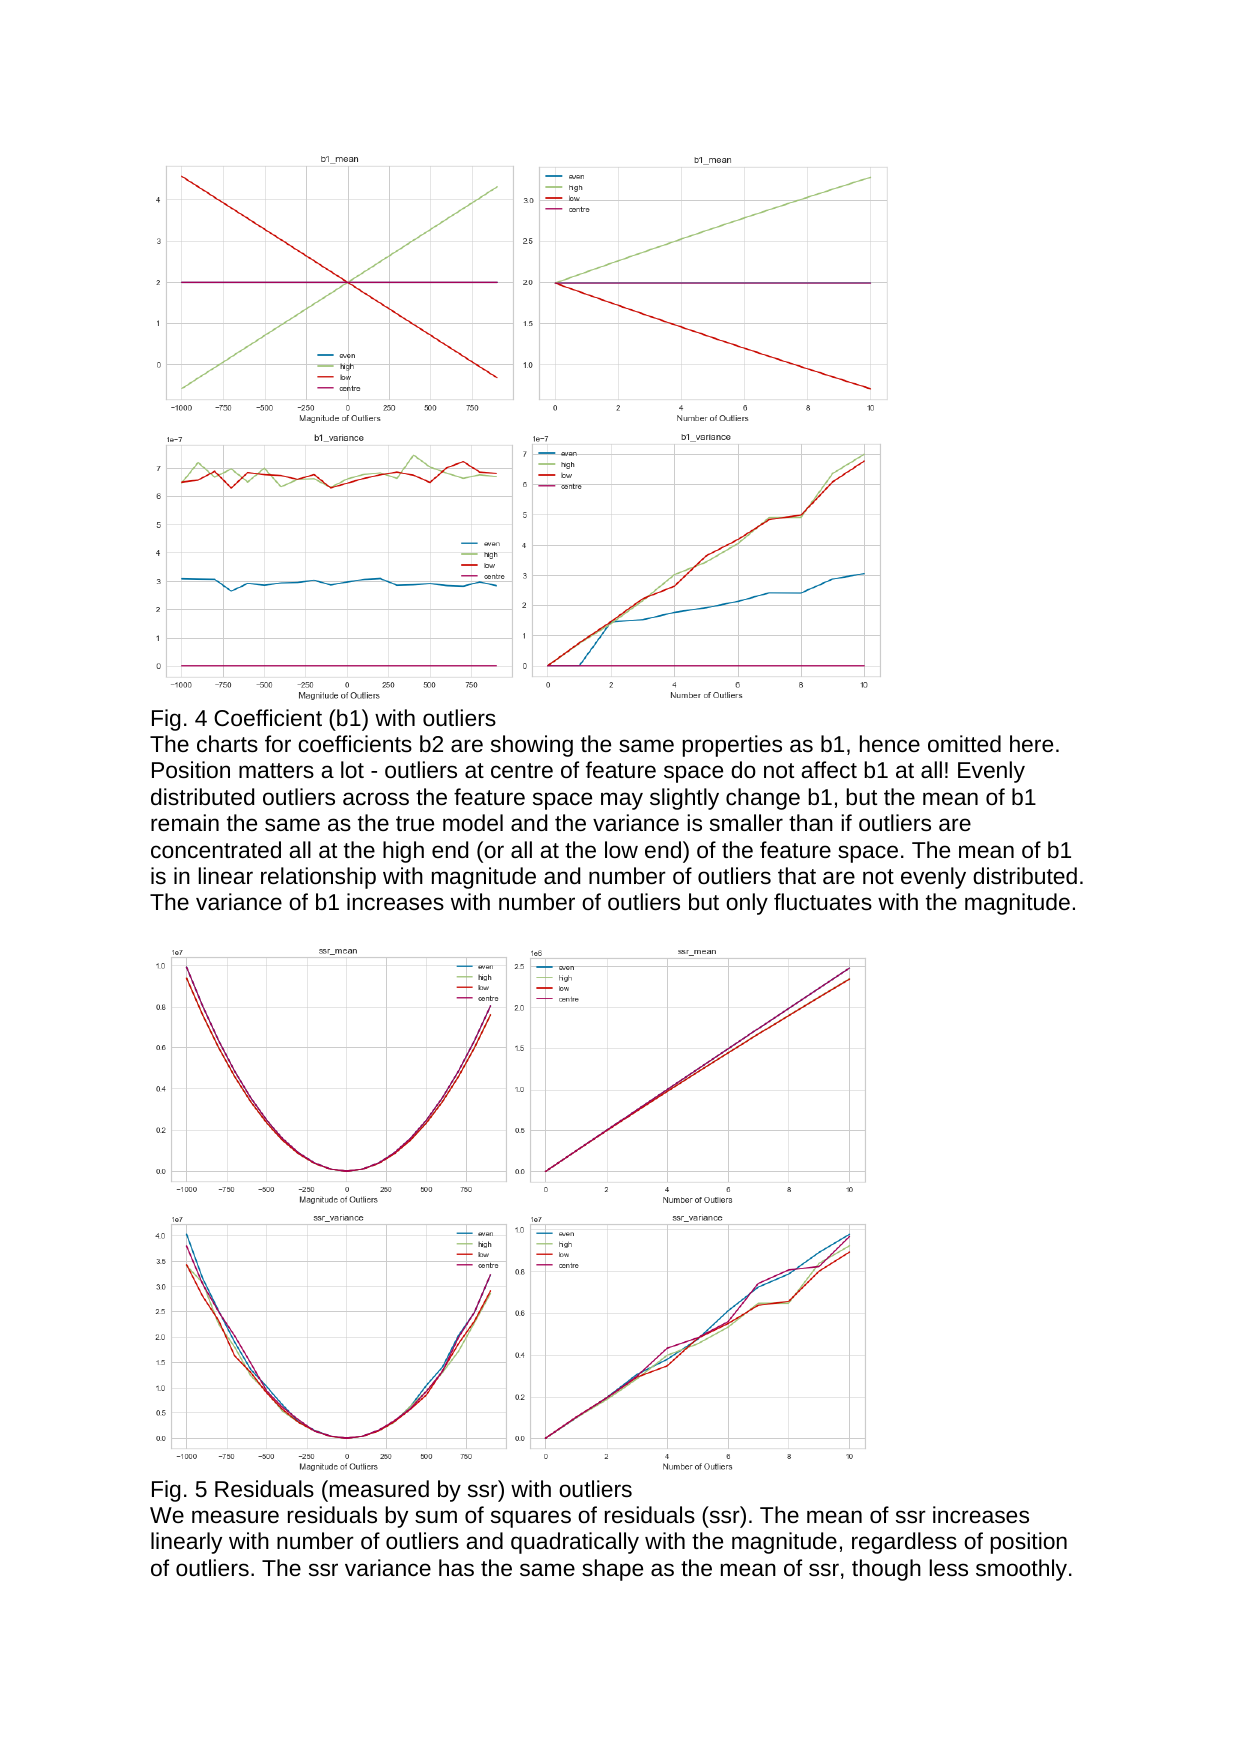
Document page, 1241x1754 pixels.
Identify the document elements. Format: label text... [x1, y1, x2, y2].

text The charts for coefficients b2 are showing the same properties as b1, hence omitted here. [150, 731, 1090, 757]
text We measure residuals by sum of squares of residuals (ssr). The mean of ssr increases linearly with number of outliers and quadratically with the magnitude, regardless of position of outliers. The ssr variance has the same shape as the mean of ssr, though less smoothly. [150, 1502, 1090, 1581]
text Fig. 4 Coefficient (b1) with outliers [150, 705, 1090, 731]
text Fig. 5 Residuals (measured by ssr) with outliers [150, 1476, 1090, 1502]
text Position matters a lot - outliers at centre of feature space do not affect b1 at all! Evenly distributed outliers across the feature space may slightly change b1, but the mean of b1 remain the same as the true model and the variance is smaller than if outliers are concentrated all at the high end (or all at the low end) of the feature space. The mean of b1 is in linear relationship with magnitude and number of outliers that are not evenly distributed. The variance of b1 increases with number of outliers but only fluctuates with the magnitude. [150, 757, 1090, 916]
picture [150, 942, 869, 1476]
picture [150, 150, 891, 705]
